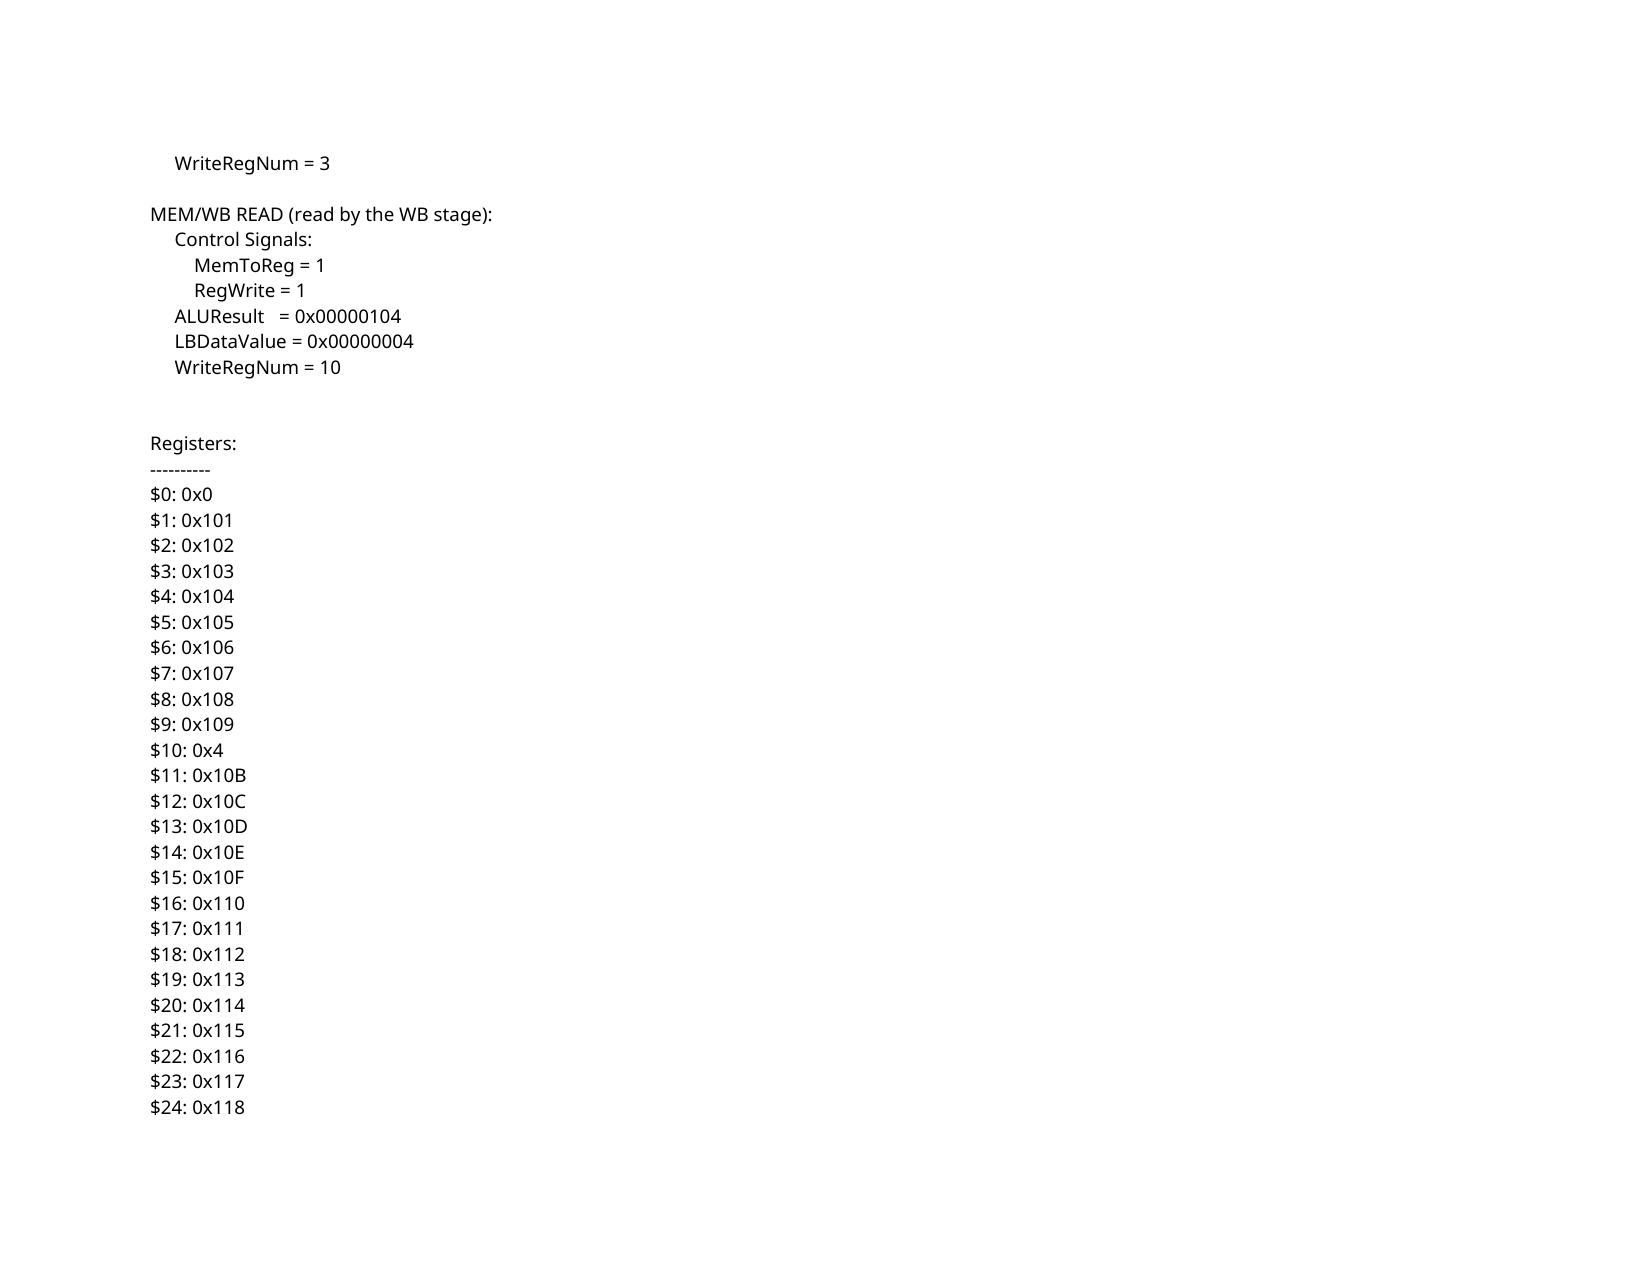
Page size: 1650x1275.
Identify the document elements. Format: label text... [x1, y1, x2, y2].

text $4: 0x104 [150, 584, 1500, 609]
text WriteRegNum = 10 [150, 354, 1500, 380]
text MemToReg = 1 [150, 252, 1500, 278]
text WriteRegNum = 3 [150, 150, 1500, 176]
text $17: 0x111 [150, 916, 1500, 941]
text ALUResult = 0x00000104 [150, 303, 1500, 329]
text $20: 0x114 [150, 992, 1500, 1018]
text $13: 0x10D [150, 813, 1500, 839]
text Control Signals: [150, 227, 1500, 252]
text ---------- [150, 456, 1500, 482]
text $19: 0x113 [150, 967, 1500, 992]
text $21: 0x115 [150, 1018, 1500, 1043]
text Registers: [150, 431, 1500, 456]
text $11: 0x10B [150, 762, 1500, 788]
text MEM/WB READ (read by the WB stage): [150, 201, 1500, 227]
text $23: 0x117 [150, 1069, 1500, 1094]
text $14: 0x10E [150, 839, 1500, 864]
text $6: 0x106 [150, 635, 1500, 660]
text $10: 0x4 [150, 737, 1500, 762]
text $1: 0x101 [150, 507, 1500, 533]
text $9: 0x109 [150, 711, 1500, 737]
text $18: 0x112 [150, 941, 1500, 967]
text $5: 0x105 [150, 609, 1500, 635]
text $3: 0x103 [150, 558, 1500, 584]
text $15: 0x10F [150, 864, 1500, 890]
text $0: 0x0 [150, 482, 1500, 507]
text $16: 0x110 [150, 890, 1500, 916]
text $22: 0x116 [150, 1043, 1500, 1069]
text $12: 0x10C [150, 788, 1500, 813]
text $24: 0x118 [150, 1094, 1500, 1120]
text $7: 0x107 [150, 660, 1500, 686]
text RegWrite = 1 [150, 278, 1500, 303]
text LBDataValue = 0x00000004 [150, 329, 1500, 354]
text $8: 0x108 [150, 686, 1500, 711]
text $2: 0x102 [150, 533, 1500, 558]
